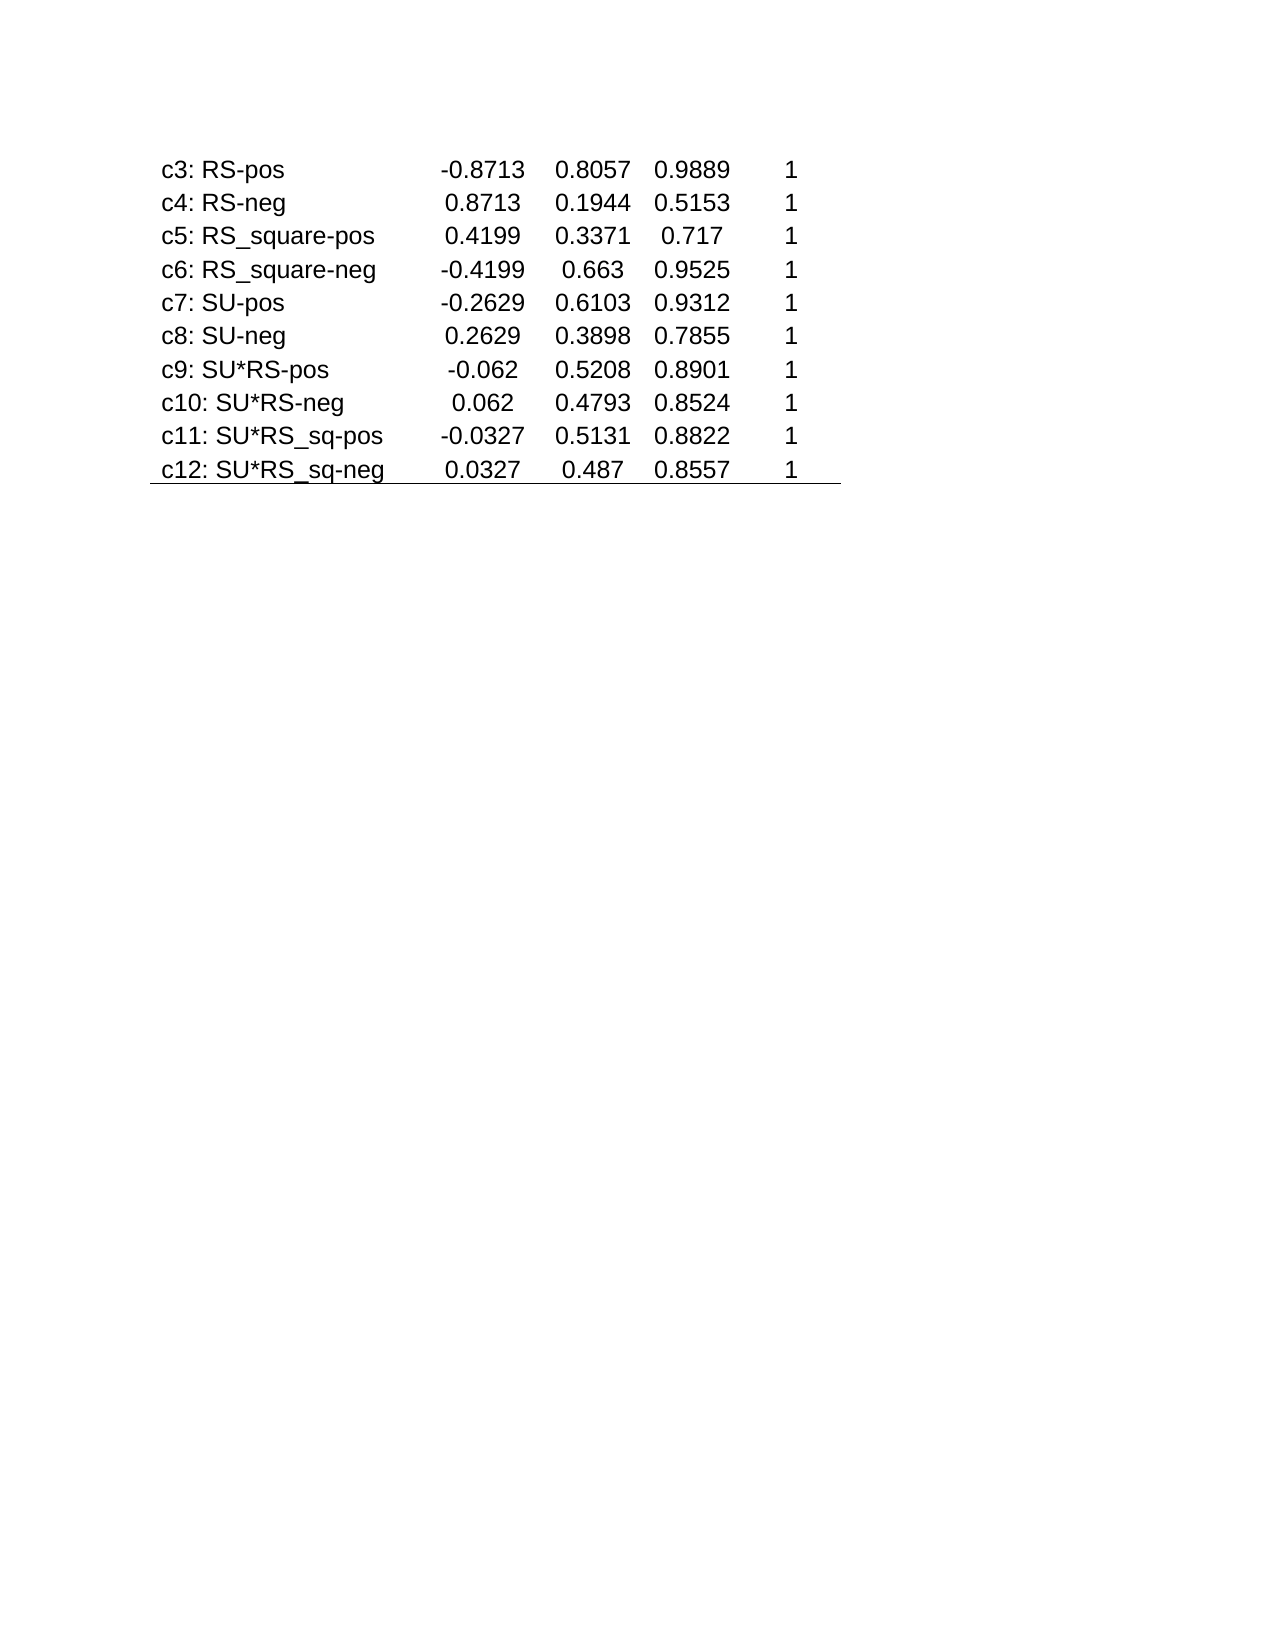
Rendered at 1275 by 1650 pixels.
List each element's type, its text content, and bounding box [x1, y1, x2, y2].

table_cell 0.8822 [643, 417, 742, 450]
table_cell 0.8557 [643, 450, 742, 483]
table_cell 0.8524 [643, 383, 742, 417]
table_cell 1 [742, 350, 841, 383]
table_cell c7: SU-pos [150, 283, 422, 317]
table_cell -0.2629 [422, 283, 543, 317]
table_cell 1 [742, 183, 841, 217]
table_cell 0.9312 [643, 283, 742, 317]
table_cell 1 [742, 150, 841, 183]
table_cell c5: RS_square-pos [150, 217, 422, 250]
table_cell c10: SU*RS-neg [150, 383, 422, 417]
table_cell -0.4199 [422, 250, 543, 283]
table_cell c4: RS-neg [150, 183, 422, 217]
table_cell 0.2629 [422, 317, 543, 350]
table_cell 0.9889 [643, 150, 742, 183]
table_cell 0.663 [544, 250, 642, 283]
table_cell 0.062 [422, 383, 543, 417]
table_cell 1 [742, 250, 841, 283]
table_cell 0.3371 [544, 217, 642, 250]
table_cell 0.8057 [544, 150, 642, 183]
table_cell c12: SU*RS_sq-neg [150, 450, 422, 483]
table_cell 0.0327 [422, 450, 543, 483]
table_cell c9: SU*RS-pos [150, 350, 422, 383]
table_cell 0.7855 [643, 317, 742, 350]
table_cell 0.1944 [544, 183, 642, 217]
table_cell 0.717 [643, 217, 742, 250]
table_cell -0.0327 [422, 417, 543, 450]
table_cell c6: RS_square-neg [150, 250, 422, 283]
table_cell 1 [742, 217, 841, 250]
table_cell -0.8713 [422, 150, 543, 183]
table_cell 0.8901 [643, 350, 742, 383]
table_cell 0.8713 [422, 183, 543, 217]
table_cell 0.4199 [422, 217, 543, 250]
table_cell 1 [742, 383, 841, 417]
table_cell 1 [742, 417, 841, 450]
table_cell 0.487 [544, 450, 642, 483]
table_cell c3: RS-pos [150, 150, 422, 183]
table_cell c8: SU-neg [150, 317, 422, 350]
table_cell -0.062 [422, 350, 543, 383]
table_cell 0.3898 [544, 317, 642, 350]
table_cell 1 [742, 283, 841, 317]
table_cell c11: SU*RS_sq-pos [150, 417, 422, 450]
table_cell 0.5153 [643, 183, 742, 217]
table_cell 0.4793 [544, 383, 642, 417]
table_cell 1 [742, 450, 841, 483]
table_cell 0.5208 [544, 350, 642, 383]
table_cell 0.6103 [544, 283, 642, 317]
table_cell 0.5131 [544, 417, 642, 450]
table_cell 1 [742, 317, 841, 350]
table_cell 0.9525 [643, 250, 742, 283]
